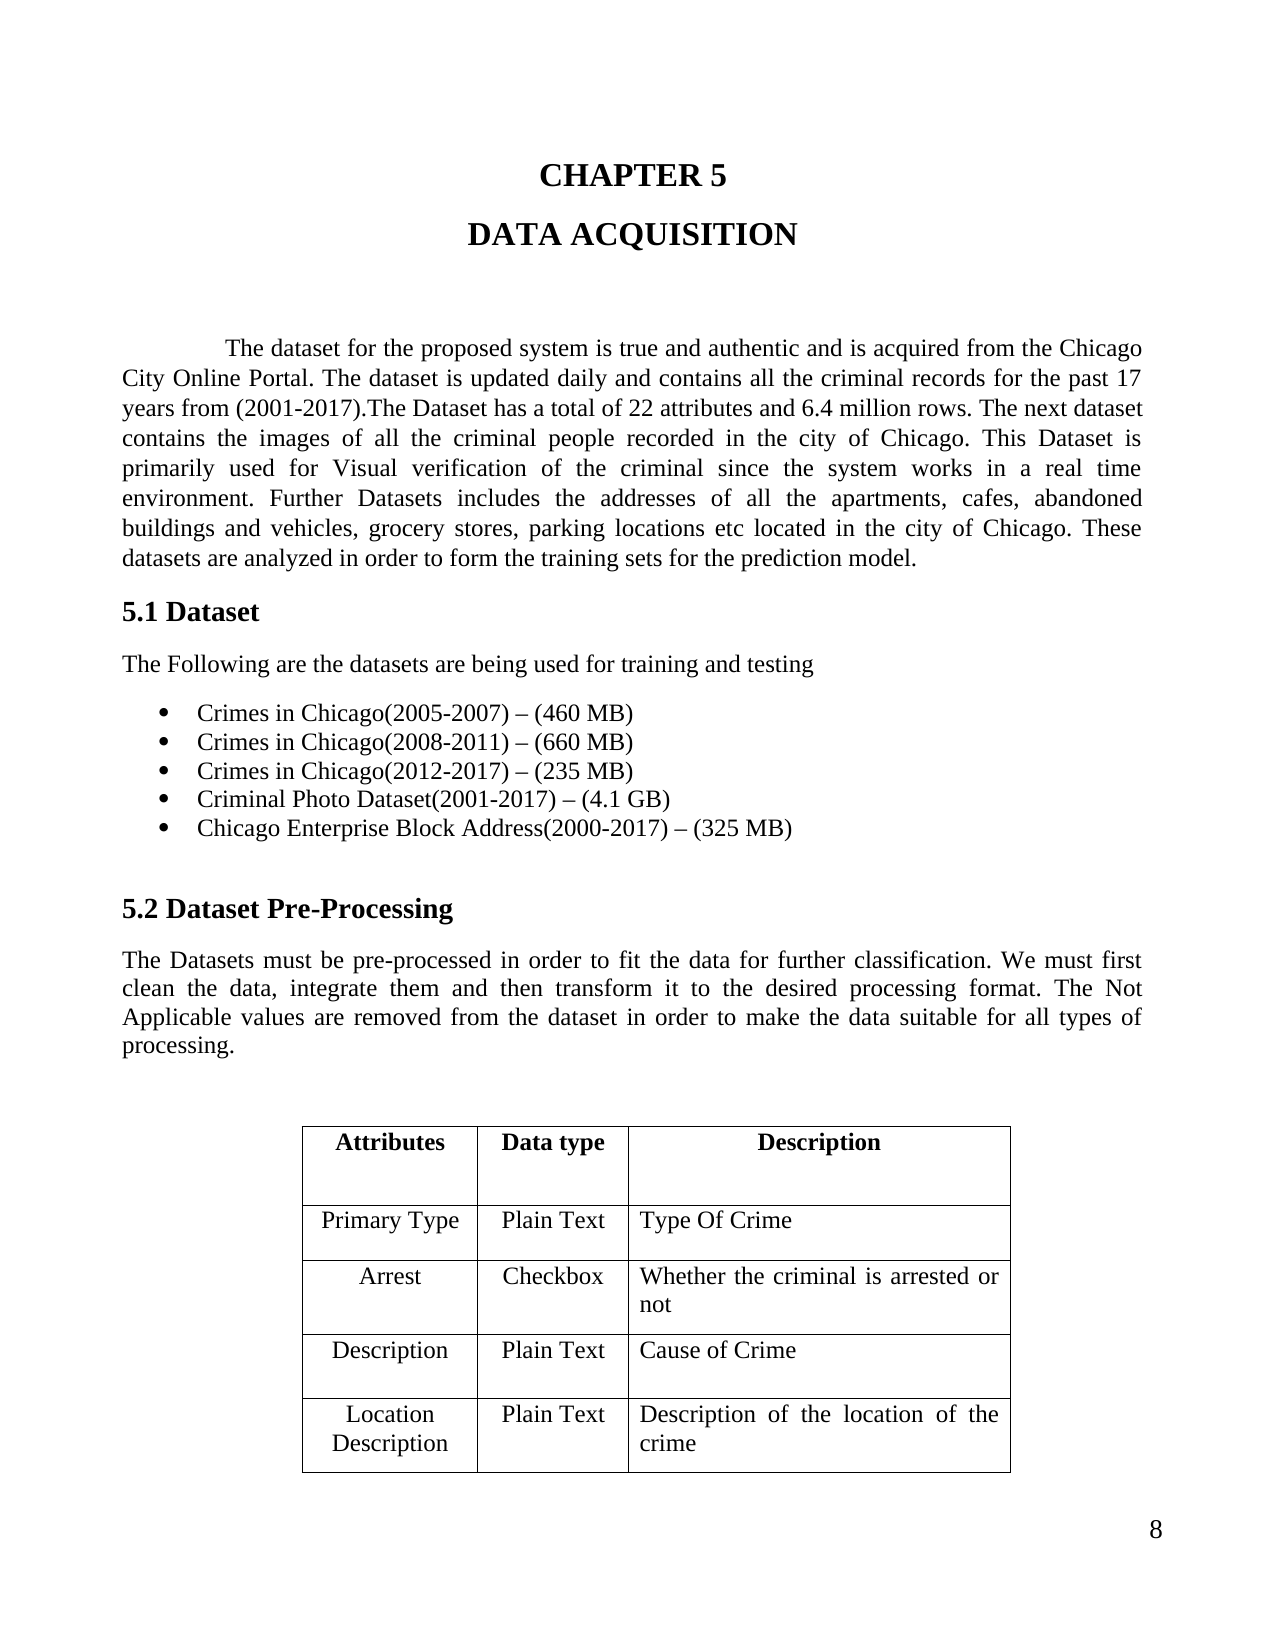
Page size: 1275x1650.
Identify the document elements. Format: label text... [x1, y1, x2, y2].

table_header Description [629, 1127, 1010, 1204]
table_cell Description [303, 1335, 477, 1398]
table_cell Whether the criminal is arrested or not [629, 1261, 1010, 1334]
table_cell Plain Text [478, 1206, 628, 1260]
table_cell Type Of Crime [629, 1206, 1010, 1260]
list Criminal Photo Dataset(2001-2017) – (4.1 GB) [159, 784, 1144, 813]
text 5.1 Dataset [122, 594, 1144, 628]
table_cell Plain Text [478, 1399, 628, 1472]
list Crimes in Chicago(2008-2011) – (660 MB) [159, 727, 1144, 756]
table_cell Primary Type [303, 1206, 477, 1260]
table_header Data type [478, 1127, 628, 1204]
table_cell Description of the location of the crime [629, 1399, 1010, 1472]
text DATA ACQUISITION [122, 214, 1144, 253]
table_cell Cause of Crime [629, 1335, 1010, 1398]
table_cell Location Description [303, 1399, 477, 1472]
text The dataset for the proposed system is true and authentic and is acquired from the Chicago City Online Portal. The dataset is updated daily and contains all the criminal records for the past 17 years from (2001-2017).The Dataset has a total of 22 attributes and 6.4 million rows. The next dataset contains the images of all the criminal people recorded in the city of Chicago. This Dataset is primarily used for Visual verification of the criminal since the system works in a real time environment. Further Datasets includes the addresses of all the apartments, cafes, abandoned buildings and vehicles, grocery stores, parking locations etc located in the city of Chicago. These datasets are analyzed in order to form the training sets for the prediction model. [122, 333, 1144, 572]
text 5.2 Dataset Pre-Processing [122, 892, 1144, 925]
text The Datasets must be pre-processed in order to fit the data for further classification. We must first clean the data, integrate them and then transform it to the desired processing format. The Not Applicable values are removed from the dataset in order to make the data suitable for all types of processing. [122, 946, 1144, 1059]
table_cell Checkbox [478, 1261, 628, 1334]
text CHAPTER 5 [122, 155, 1144, 193]
table_header Attributes [303, 1127, 477, 1204]
table_cell Plain Text [478, 1335, 628, 1398]
text The Following are the datasets are being used for training and testing [122, 649, 1144, 677]
list Crimes in Chicago(2012-2017) – (235 MB) [159, 756, 1144, 784]
list Crimes in Chicago(2005-2007) – (460 MB) [159, 698, 1144, 727]
list Chicago Enterprise Block Address(2000-2017) – (325 MB) [159, 813, 1144, 842]
table_cell Arrest [303, 1261, 477, 1334]
